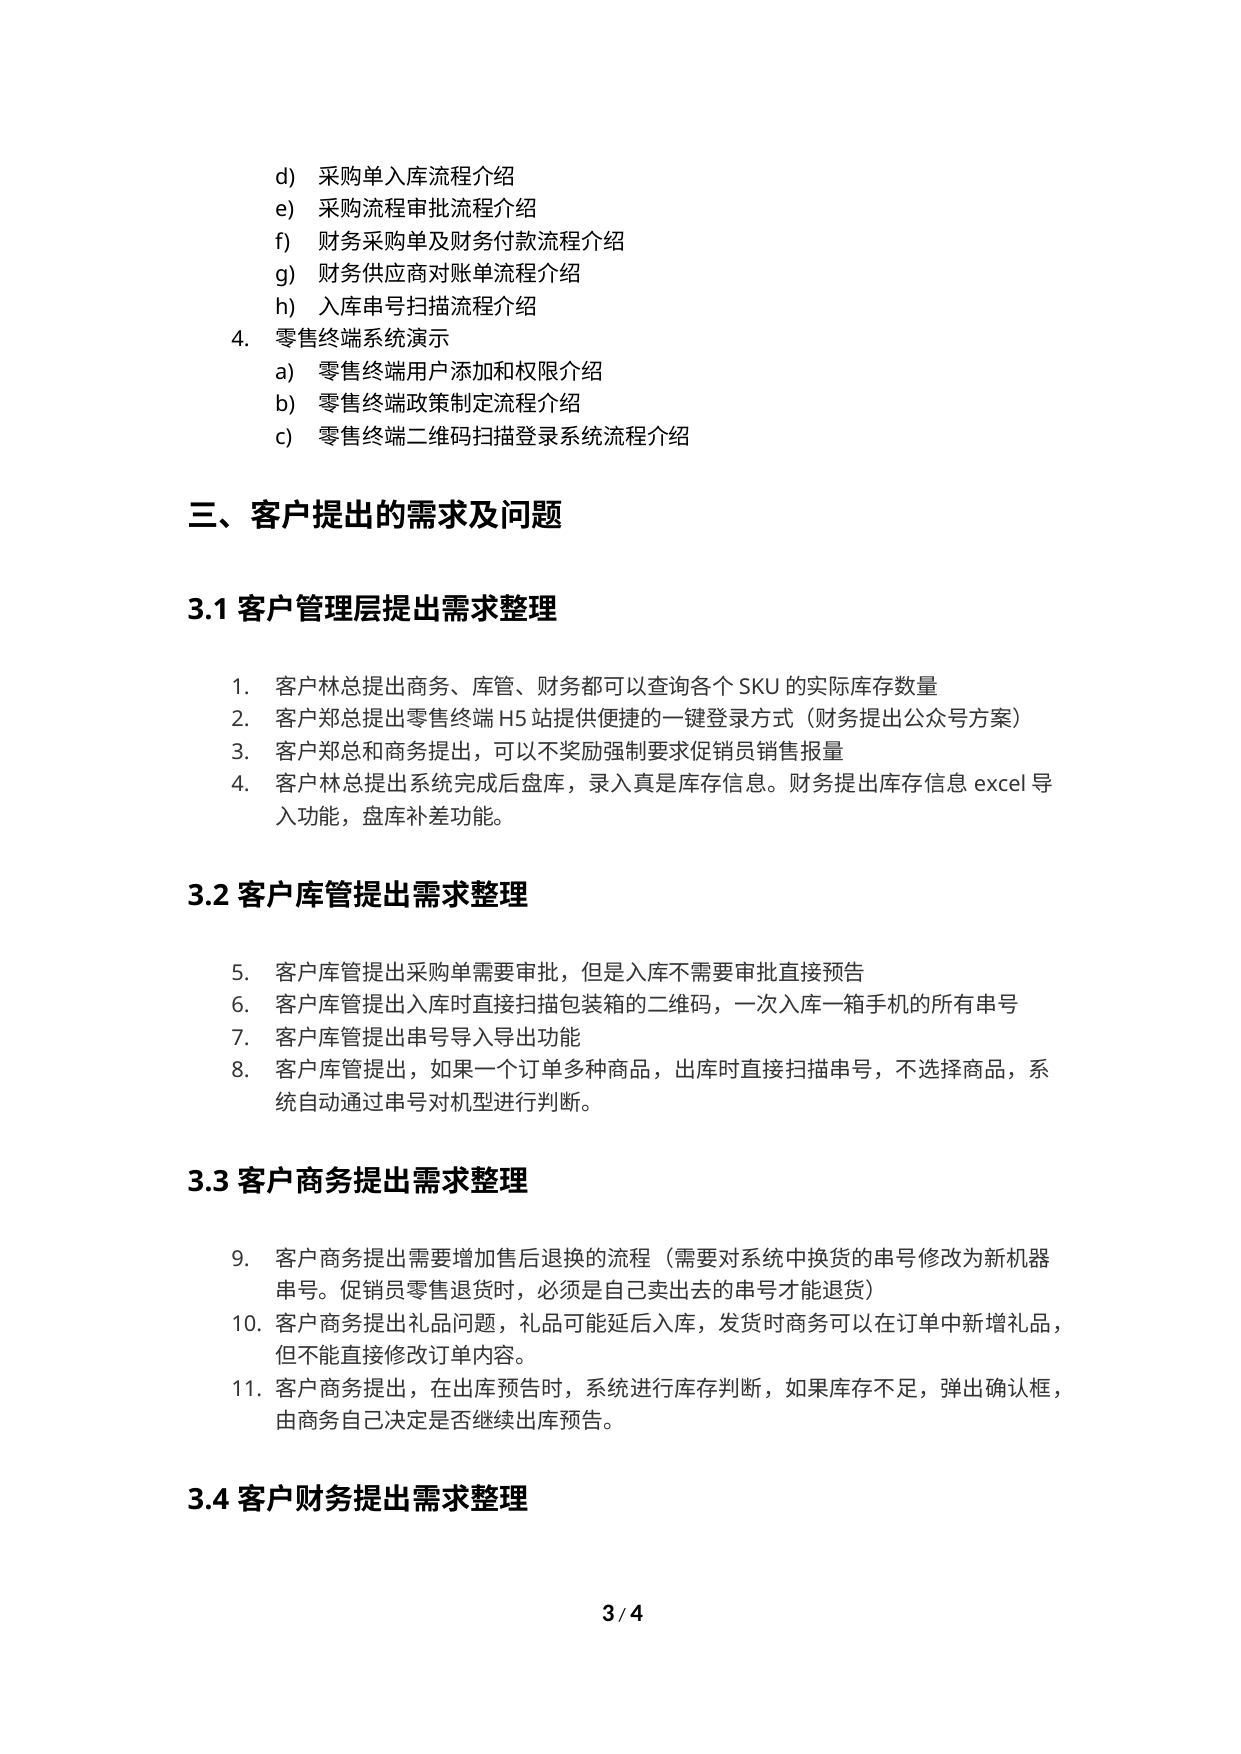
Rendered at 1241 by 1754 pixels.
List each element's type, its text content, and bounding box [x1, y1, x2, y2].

list 零售终端政策制定流程介绍 [275, 386, 1053, 418]
list 财务采购单及财务付款流程介绍 [275, 223, 1053, 256]
list 客户库管提出采购单需要审批，但是入库不需要审批直接预告 [231, 954, 1053, 987]
list 客户郑总和商务提出，可以不奖励强制要求促销员销售报量 [231, 733, 1053, 766]
list 客户郑总提出零售终端H5站提供便捷的一键登录方式（财务提出公众号方案） [231, 701, 1053, 733]
list 客户库管提出入库时直接扫描包装箱的二维码，一次入库一箱手机的所有串号 [231, 987, 1053, 1019]
subtitle 3.4 客户财务提出需求整理 [187, 1464, 1053, 1529]
subtitle 3.3 客户商务提出需求整理 [187, 1146, 1053, 1211]
list 零售终端二维码扫描登录系统流程介绍 [275, 418, 1053, 451]
list 客户林总提出商务、库管、财务都可以查询各个SKU的实际库存数量 [231, 668, 1053, 701]
list 客户林总提出系统完成后盘库，录入真是库存信息。财务提出库存信息excel导入功能，盘库补差功能。 [231, 766, 1053, 831]
list 财务供应商对账单流程介绍 [275, 256, 1053, 288]
list 客户商务提出需要增加售后退换的流程（需要对系统中换货的串号修改为新机器串号。促销员零售退货时，必须是自己卖出去的串号才能退货） [231, 1240, 1053, 1305]
list 零售终端系统演示 [231, 321, 1053, 353]
subtitle 3.2 客户库管提出需求整理 [187, 860, 1053, 925]
list 客户商务提出礼品问题，礼品可能延后入库，发货时商务可以在订单中新增礼品，但不能直接修改订单内容。 [231, 1305, 1053, 1370]
list 客户商务提出，在出库预告时，系统进行库存判断，如果库存不足，弹出确认框，由商务自己决定是否继续出库预告。 [231, 1370, 1053, 1435]
list 零售终端用户添加和权限介绍 [275, 353, 1053, 386]
list 客户库管提出串号导入导出功能 [231, 1019, 1053, 1052]
subtitle 3.1 客户管理层提出需求整理 [187, 574, 1053, 639]
list 采购流程审批流程介绍 [275, 191, 1053, 223]
list 客户库管提出，如果一个订单多种商品，出库时直接扫描串号，不选择商品，系统自动通过串号对机型进行判断。 [231, 1052, 1053, 1117]
list 入库串号扫描流程介绍 [275, 288, 1053, 321]
list 采购单入库流程介绍 [275, 158, 1053, 191]
subtitle 三、客户提出的需求及问题 [187, 480, 1053, 545]
